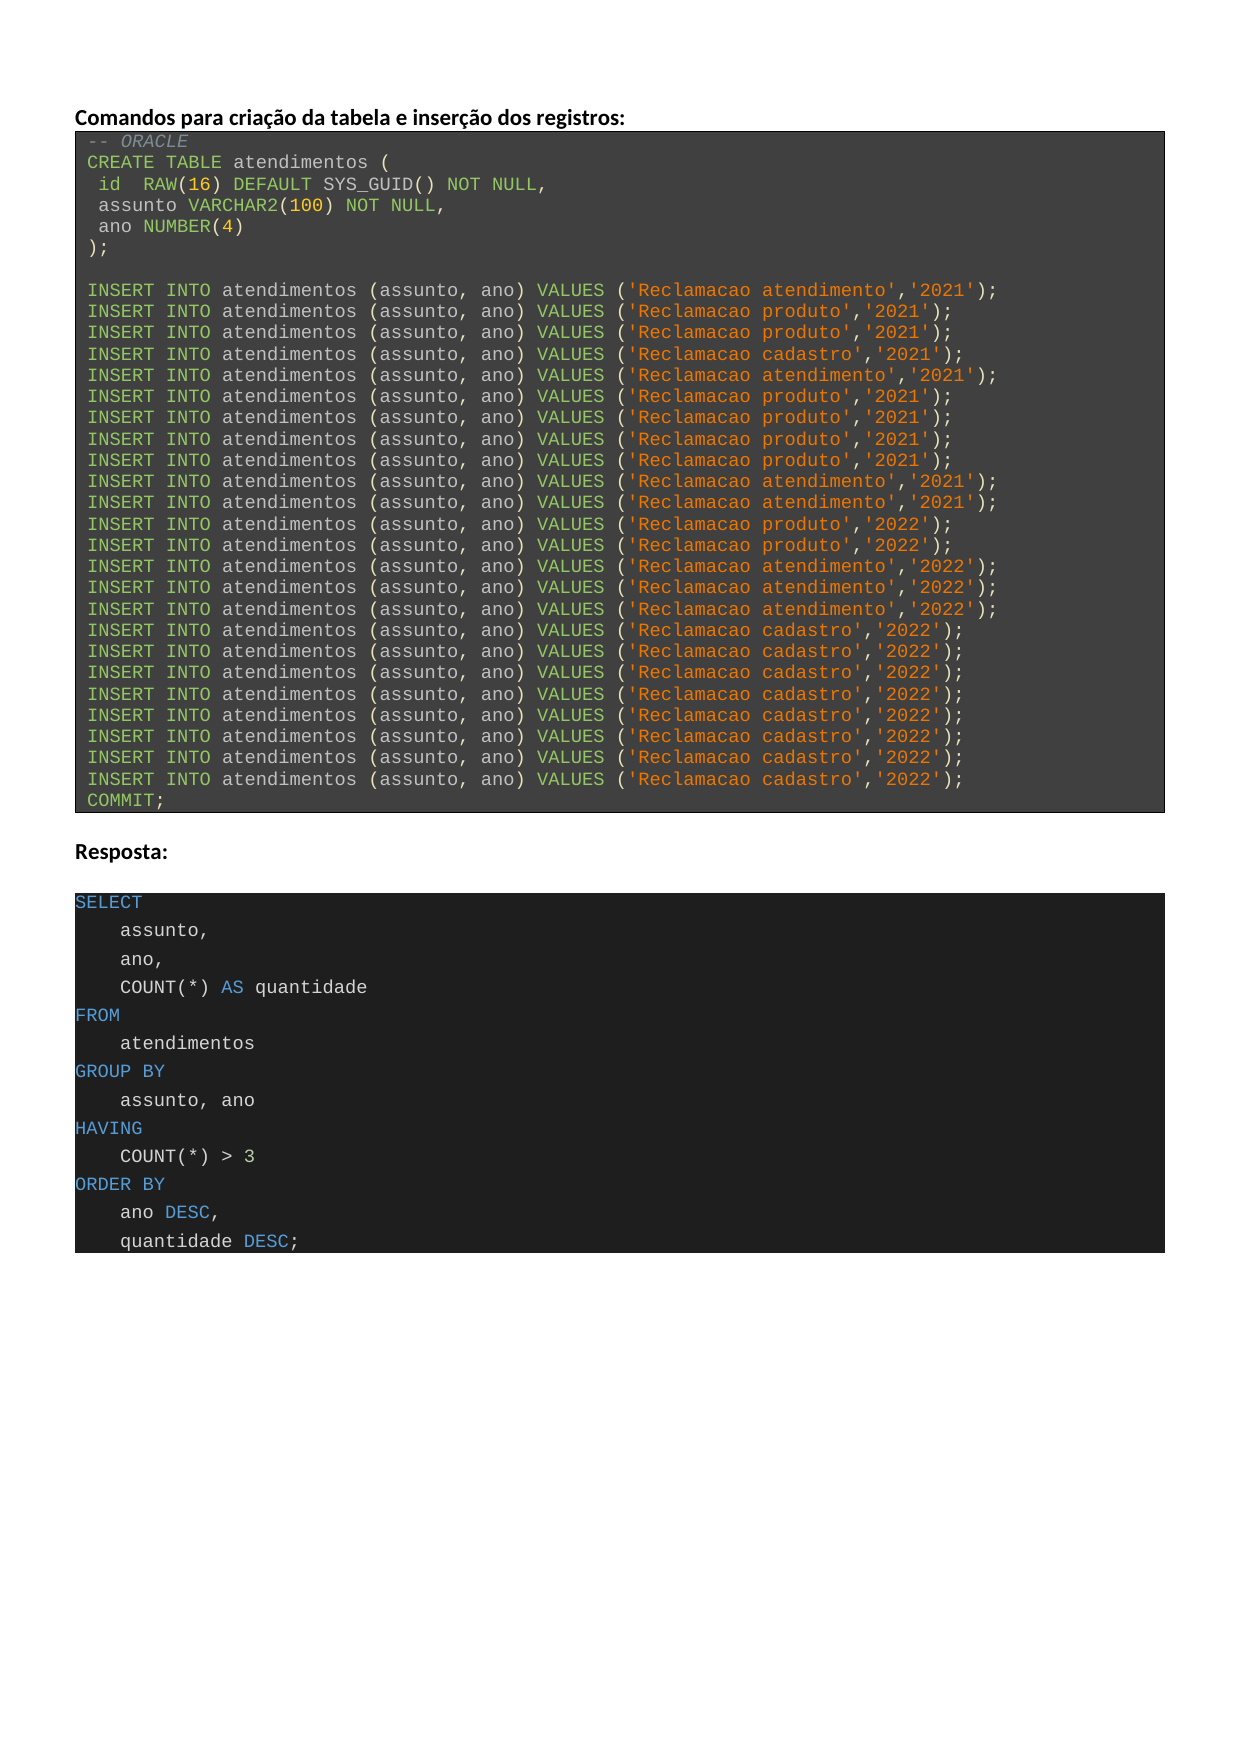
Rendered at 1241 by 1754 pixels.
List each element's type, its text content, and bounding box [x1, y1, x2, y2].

text Resposta: [75, 837, 1165, 865]
text COUNT(*) > 3 [75, 1147, 1165, 1168]
text atendimentos [75, 1034, 1165, 1055]
table_header -- ORACLE CREATE TABLE atendimentos ( id RAW(16) DEFAULT SYS_GUID() NOT NULL, assunto VARCHAR2(100) NOT NULL, ano NUMBER(4) ); INSERT INTO atendimentos (assunto, ano) VALUES ('Reclamacao atendimento','2021'); INSERT INTO atendimentos (assunto, ano) VALUES ('Reclamacao produto','2021'); INSERT INTO atendimentos (assunto, ano) VALUES ('Reclamacao produto','2021'); INSERT INTO atendimentos (assunto, ano) VALUES ('Reclamacao cadastro','2021'); INSERT INTO atendimentos (assunto, ano) VALUES ('Reclamacao atendimento','2021'); INSERT INTO atendimentos (assunto, ano) VALUES ('Reclamacao produto','2021'); INSERT INTO atendimentos (assunto, ano) VALUES ('Reclamacao produto','2021'); INSERT INTO atendimentos (assunto, ano) VALUES ('Reclamacao produto','2021'); INSERT INTO atendimentos (assunto, ano) VALUES ('Reclamacao produto','2021'); INSERT INTO atendimentos (assunto, ano) VALUES ('Reclamacao atendimento','2021'); INSERT INTO atendimentos (assunto, ano) VALUES ('Reclamacao atendimento','2021'); INSERT INTO atendimentos (assunto, ano) VALUES ('Reclamacao produto','2022'); INSERT INTO atendimentos (assunto, ano) VALUES ('Reclamacao produto','2022'); INSERT INTO atendimentos (assunto, ano) VALUES ('Reclamacao atendimento','2022'); INSERT INTO atendimentos (assunto, ano) VALUES ('Reclamacao atendimento','2022'); INSERT INTO atendimentos (assunto, ano) VALUES ('Reclamacao atendimento','2022'); INSERT INTO atendimentos (assunto, ano) VALUES ('Reclamacao cadastro','2022'); INSERT INTO atendimentos (assunto, ano) VALUES ('Reclamacao cadastro','2022'); INSERT INTO atendimentos (assunto, ano) VALUES ('Reclamacao cadastro','2022'); INSERT INTO atendimentos (assunto, ano) VALUES ('Reclamacao cadastro','2022'); INSERT INTO atendimentos (assunto, ano) VALUES ('Reclamacao cadastro','2022'); INSERT INTO atendimentos (assunto, ano) VALUES ('Reclamacao cadastro','2022'); INSERT INTO atendimentos (assunto, ano) VALUES ('Reclamacao cadastro','2022'); INSERT INTO atendimentos (assunto, ano) VALUES ('Reclamacao cadastro','2022'); COMMIT; [76, 132, 1164, 812]
text HAVING [75, 1119, 1165, 1140]
text ano DESC, [75, 1203, 1165, 1224]
text GROUP BY [75, 1062, 1165, 1083]
text assunto, [75, 921, 1165, 942]
text COUNT(*) AS quantidade [75, 977, 1165, 999]
text SELECT [75, 893, 1165, 914]
text FROM [75, 1006, 1165, 1027]
text Comandos para criação da tabela e inserção dos registros: [75, 103, 1165, 131]
text assunto, ano [75, 1090, 1165, 1112]
text ano, [75, 949, 1165, 971]
text quantidade DESC; [75, 1232, 1165, 1253]
text ORDER BY [75, 1175, 1165, 1196]
